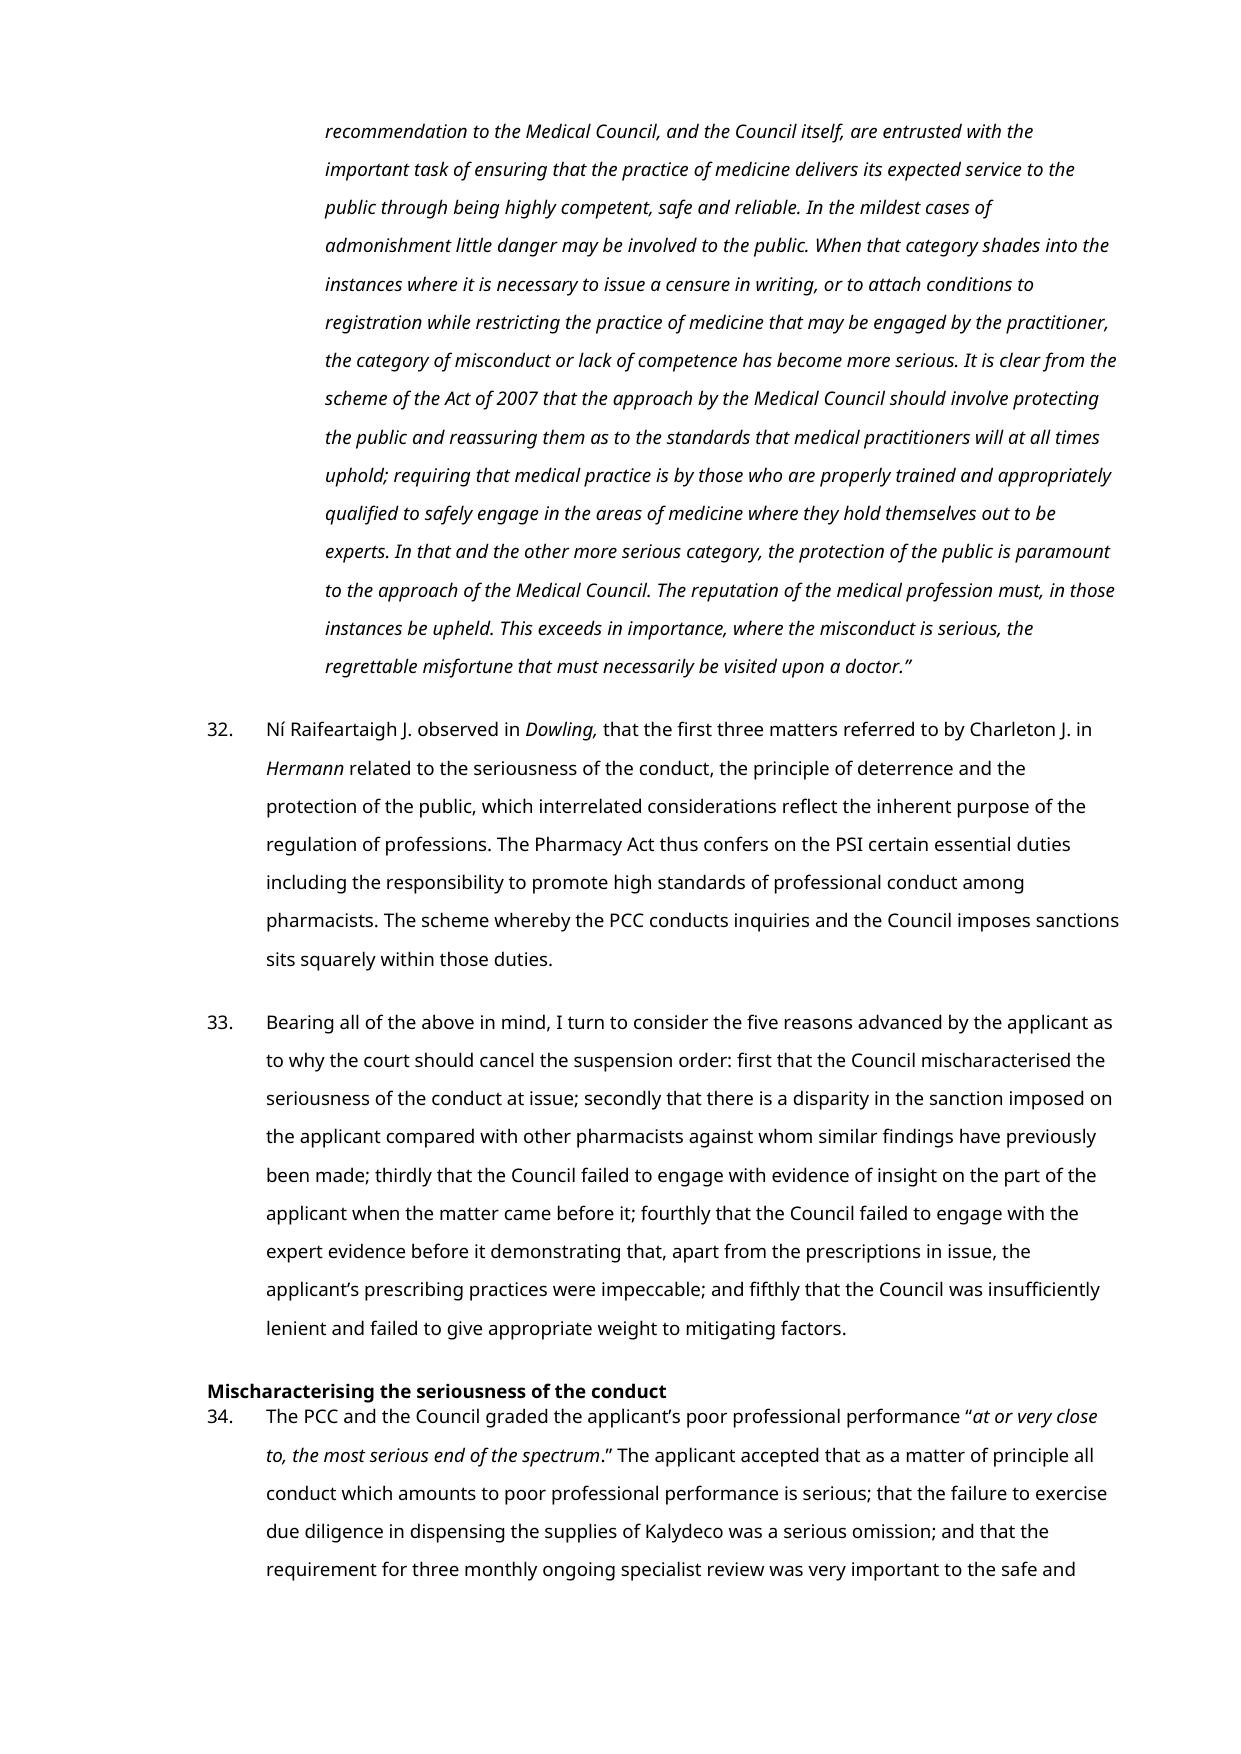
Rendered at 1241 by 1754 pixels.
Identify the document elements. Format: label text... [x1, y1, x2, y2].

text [266, 118, 1122, 679]
text 33. Bearing all of the above in mind, I turn to consider the five reasons advanced by the applicant as to why the court should cancel the suspension order: first that the Council mischaracterised the seriousness of the conduct at issue; secondly that there is a disparity in the sanction imposed on the applicant compared with other pharmacists against whom similar findings have previously been made; thirdly that the Council failed to engage with evidence of insight on the part of the applicant when the matter came before it; fourthly that the Council failed to engage with the expert evidence before it demonstrating that, apart from the prescriptions in issue, the applicant’s prescribing practices were impeccable; and fifthly that the Council was insufficiently lenient and failed to give appropriate weight to mitigating factors. [207, 1009, 1122, 1341]
text 32. Ní Raifeartaigh J. observed in Dowling, that the first three matters referred to by Charleton J. in Hermann related to the seriousness of the conduct, the principle of deterrence and the protection of the public, which interrelated considerations reflect the inherent purpose of the regulation of professions. The Pharmacy Act thus confers on the PSI certain essential duties including the responsibility to promote high standards of professional conduct among pharmacists. The scheme whereby the PCC conducts inquiries and the Council imposes sanctions sits squarely within those duties. [207, 717, 1122, 971]
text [207, 1404, 1122, 1582]
subtitle Mischaracterising the seriousness of the conduct [207, 1378, 1122, 1404]
